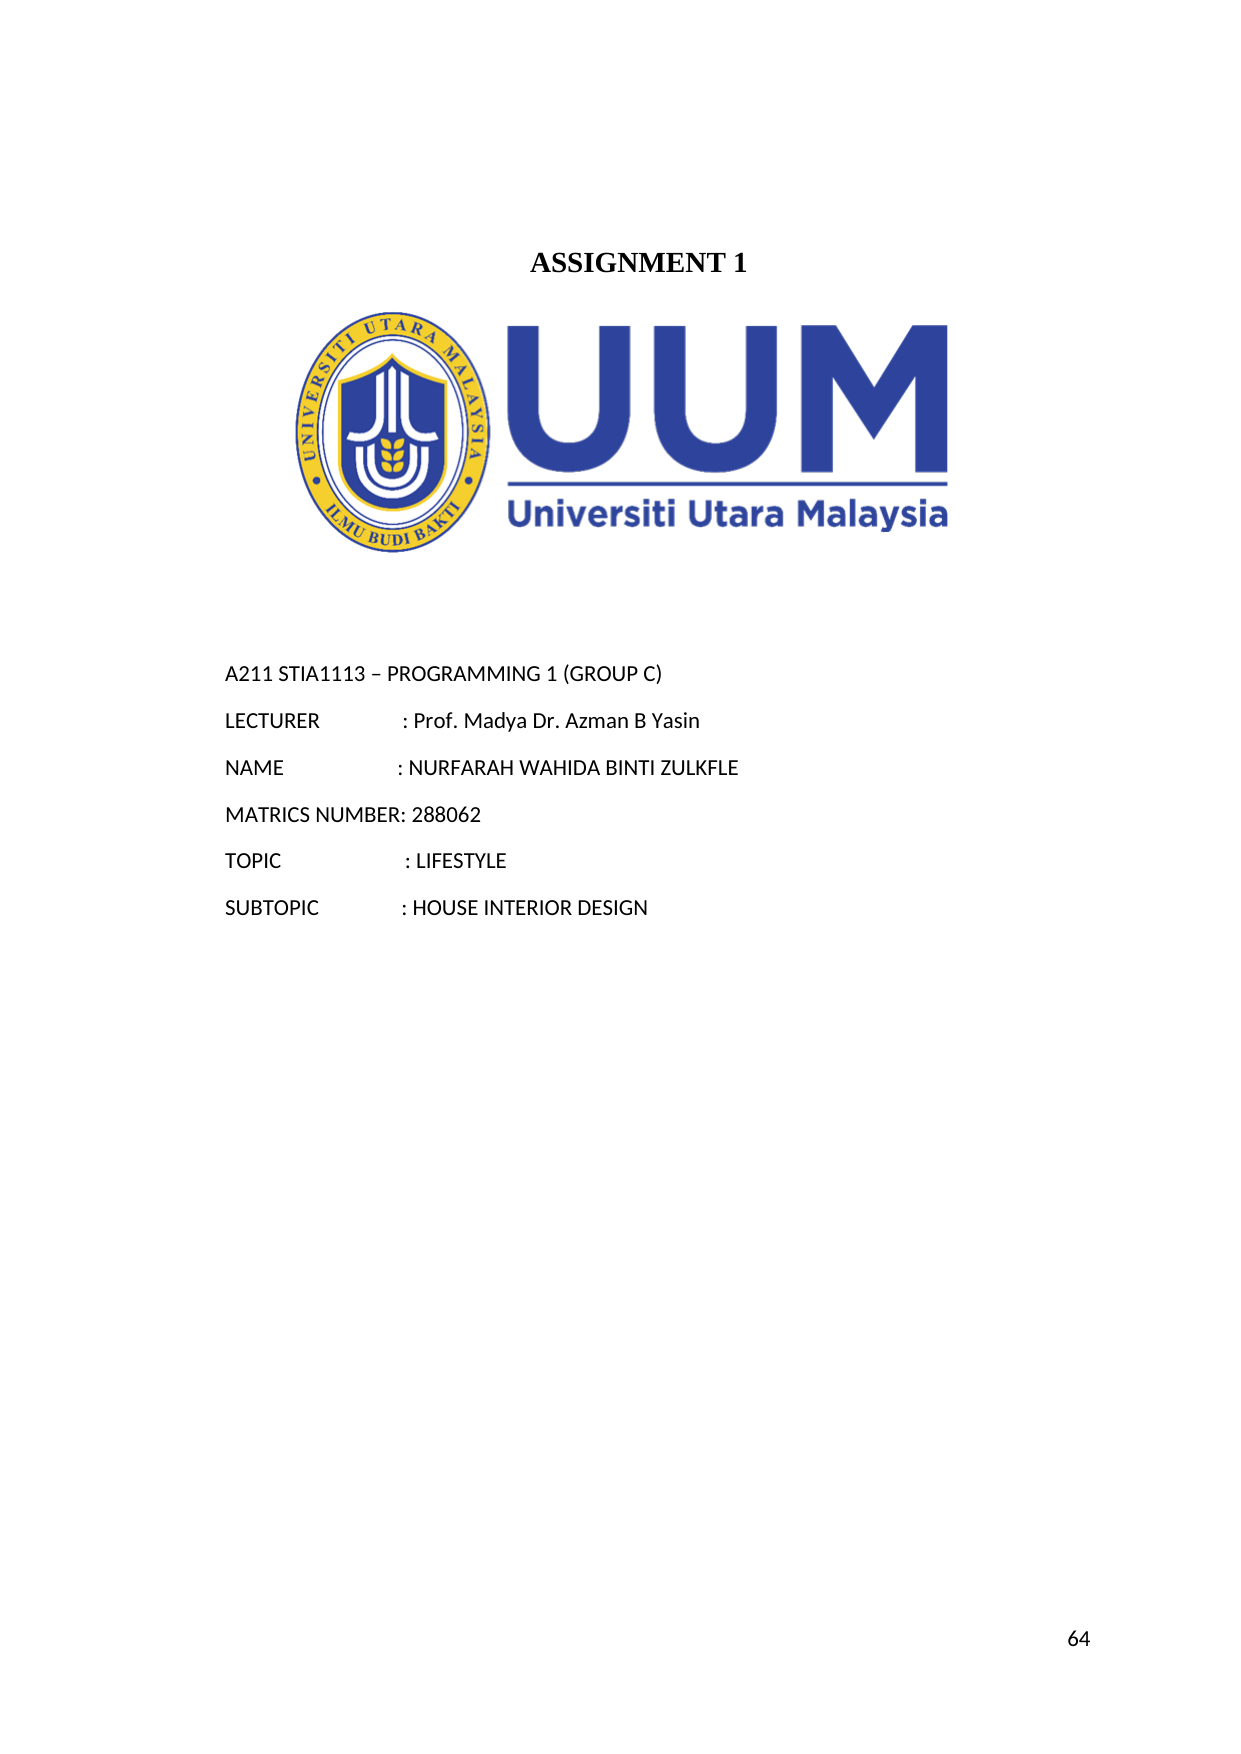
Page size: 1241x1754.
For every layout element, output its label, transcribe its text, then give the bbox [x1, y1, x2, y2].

text MATRICS NUMBER: 288062 [150, 800, 1090, 828]
picture [287, 305, 953, 556]
text ASSIGNMENT 1 [187, 245, 1090, 279]
text LECTURER : Prof. Madya Dr. Azman B Yasin [150, 706, 1090, 734]
text NAME : NURFARAH WAHIDA BINTI ZULKFLE [150, 753, 1090, 781]
text A211 STIA1113 – PROGRAMMING 1 (GROUP C) [150, 659, 1090, 687]
text TOPIC : LIFESTYLE [150, 847, 1090, 875]
text SUBTOPIC : HOUSE INTERIOR DESIGN [150, 893, 1090, 922]
